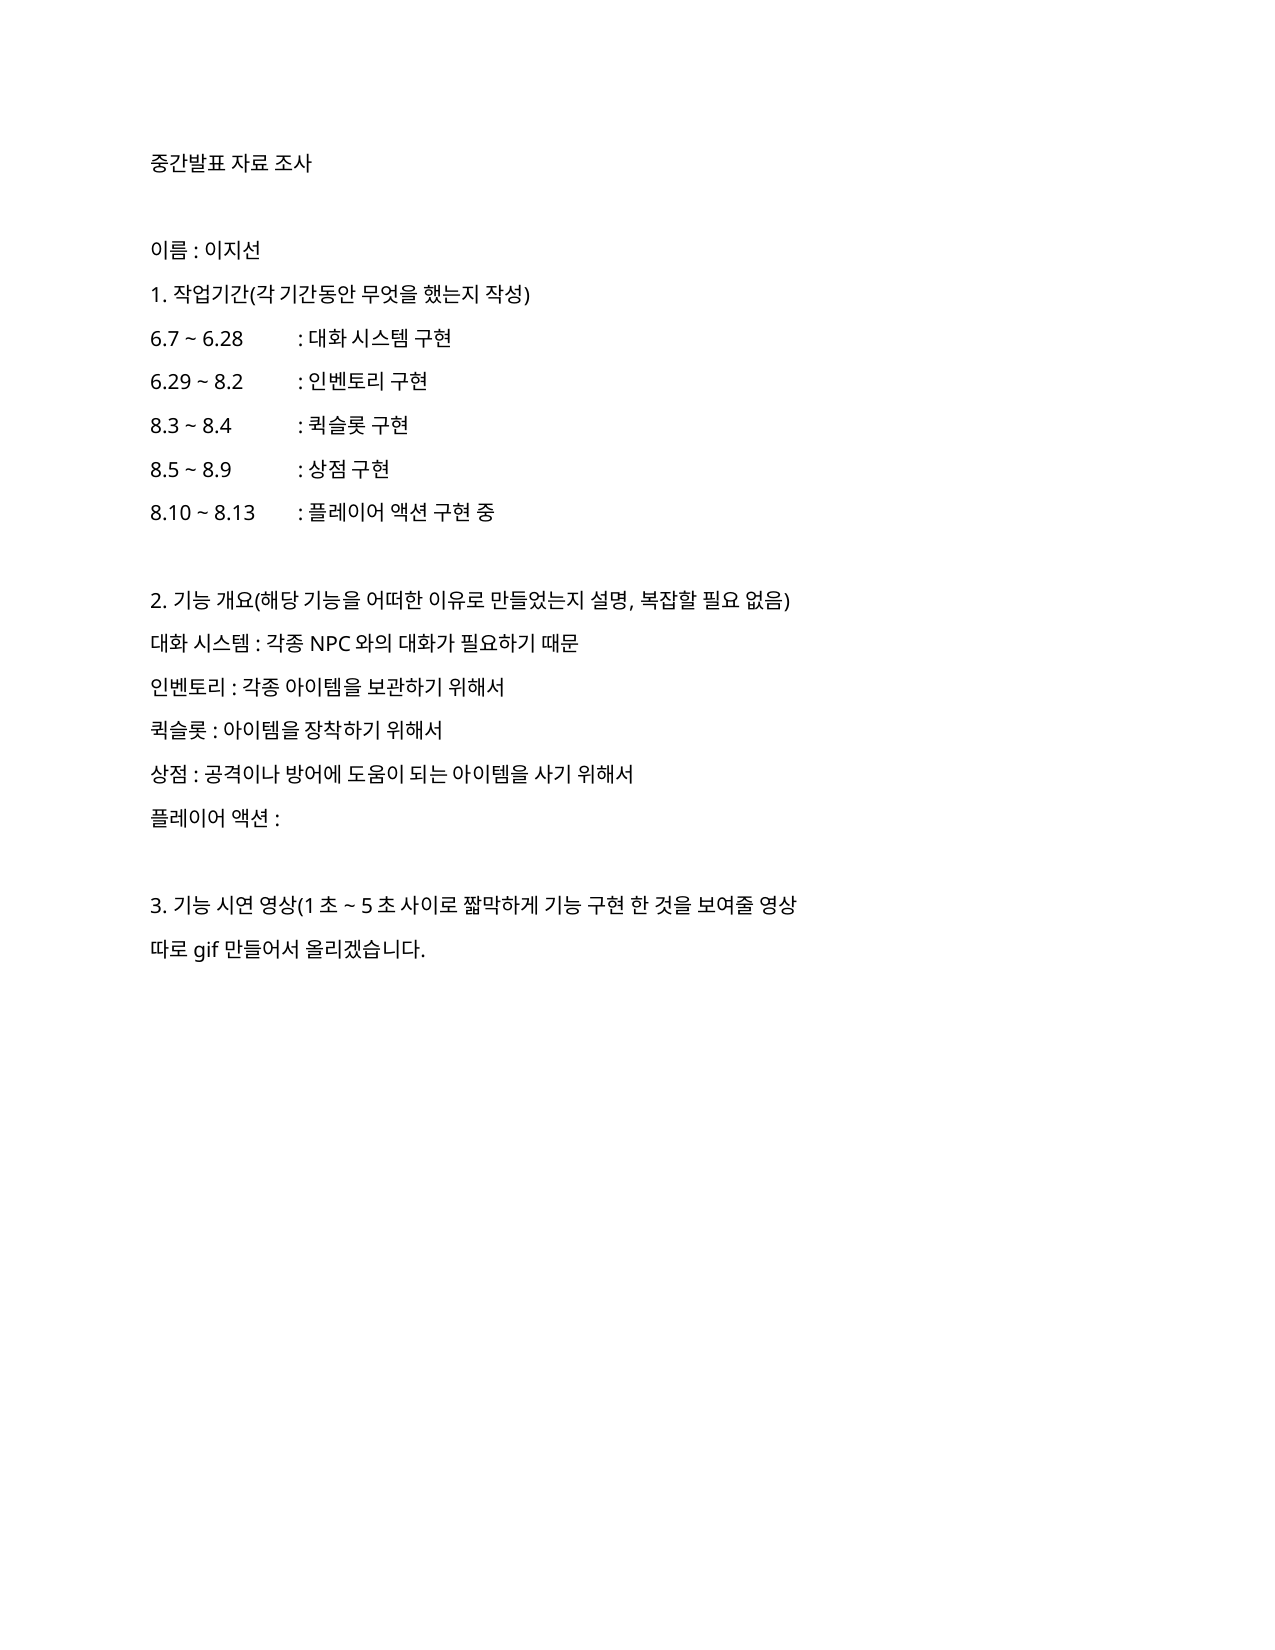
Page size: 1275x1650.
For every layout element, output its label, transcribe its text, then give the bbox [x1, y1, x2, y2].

text 따로 gif 만들어서 올리겠습니다. [150, 936, 1125, 963]
text 8.10 ~ 8.13 : 플레이어 액션 구현 중 [150, 499, 1125, 526]
text 6.7 ~ 6.28 : 대화 시스템 구현 [150, 324, 1125, 352]
text 이름 : 이지선 [150, 237, 1125, 264]
text 중간발표 자료 조사 [150, 150, 1125, 177]
text 6.29 ~ 8.2 : 인벤토리 구현 [150, 368, 1125, 395]
text 8.3 ~ 8.4 : 퀵슬롯 구현 [150, 412, 1125, 439]
text 상점 : 공격이나 방어에 도움이 되는 아이템을 사기 위해서 [150, 761, 1125, 788]
text 플레이어 액션 : [150, 805, 1125, 832]
text 2. 기능 개요(해당 기능을 어떠한 이유로 만들었는지 설명, 복잡할 필요 없음) [150, 586, 1125, 613]
text 8.5 ~ 8.9 : 상점 구현 [150, 456, 1125, 482]
text 3. 기능 시연 영상(1초 ~ 5초 사이로 짧막하게 기능 구현 한 것을 보여줄 영상 [150, 892, 1125, 919]
text 대화 시스템 : 각종 NPC와의 대화가 필요하기 때문 [150, 630, 1125, 657]
text 1. 작업기간(각 기간동안 무엇을 했는지 작성) [150, 281, 1125, 308]
text 인벤토리 : 각종 아이템을 보관하기 위해서 [150, 674, 1125, 701]
text 퀵슬롯 : 아이템을 장착하기 위해서 [150, 717, 1125, 744]
